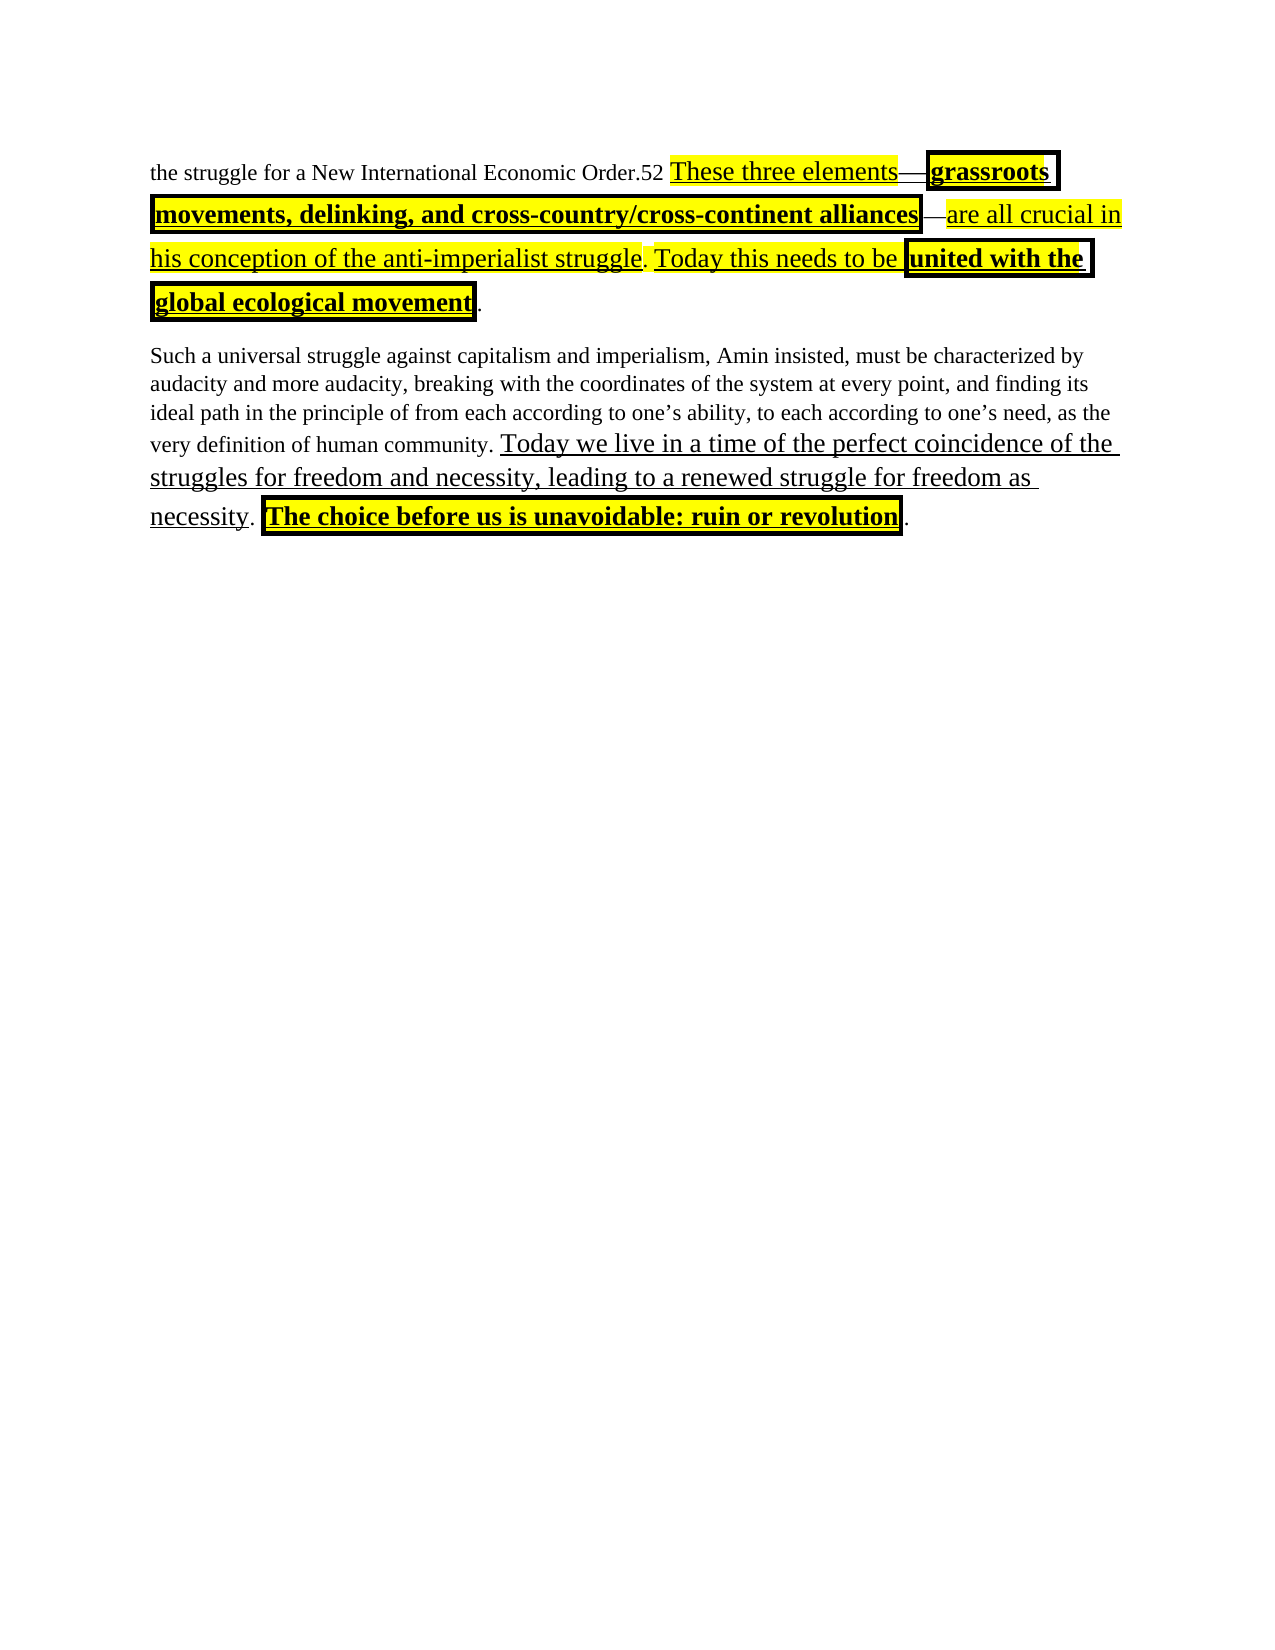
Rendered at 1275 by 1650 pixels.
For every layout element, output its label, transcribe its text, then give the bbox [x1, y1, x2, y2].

text Such a universal struggle against capitalism and imperialism, Amin insisted, must be characterized by audacity and more audacity, breaking with the coordinates of the system at every point, and finding its ideal path in the principle of from each according to one’s ability, to each according to one’s need, as the very definition of human community. Today we live in a time of the perfect coincidence of the struggles for freedom and necessity, leading to a renewed struggle for freedom as necessity. The choice before us is unavoidable: ruin or revolution. [150, 342, 1125, 536]
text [150, 150, 1125, 322]
